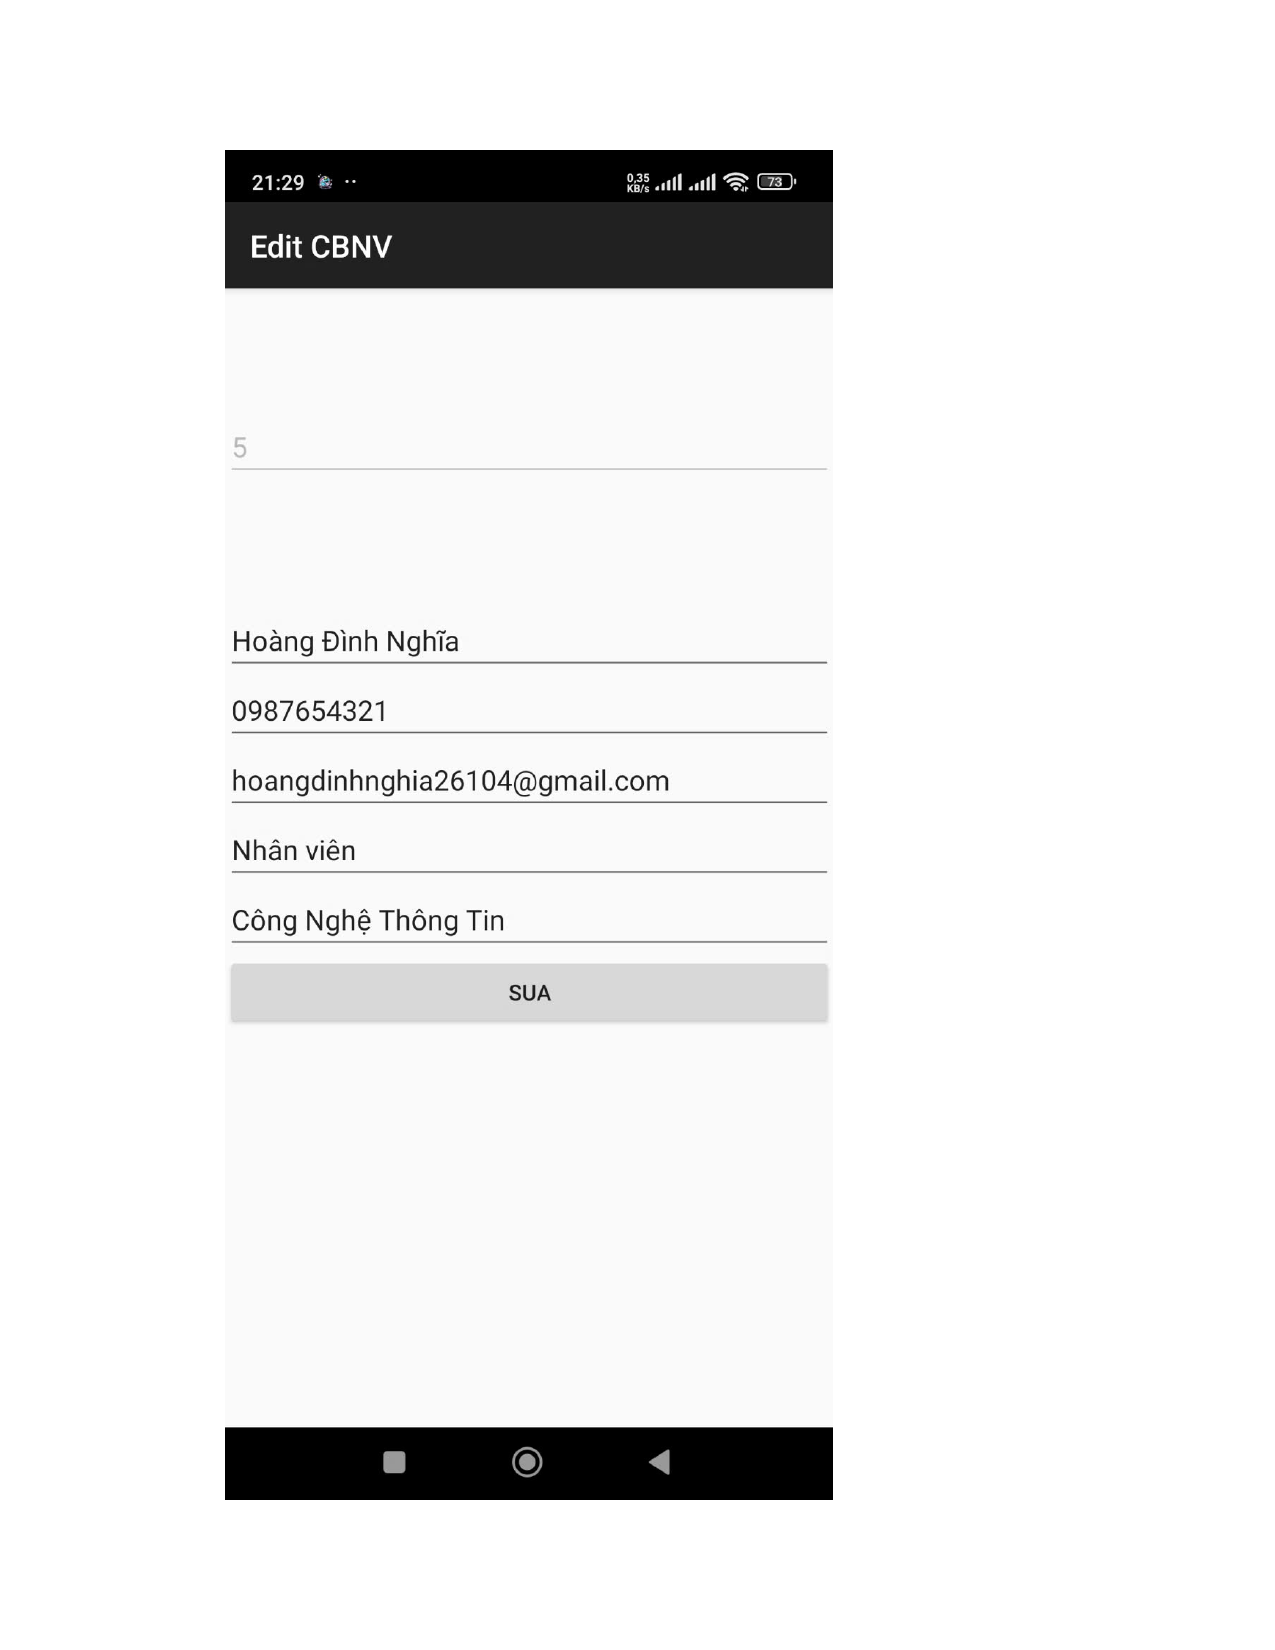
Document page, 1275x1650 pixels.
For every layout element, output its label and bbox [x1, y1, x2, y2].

picture [225, 150, 833, 1500]
